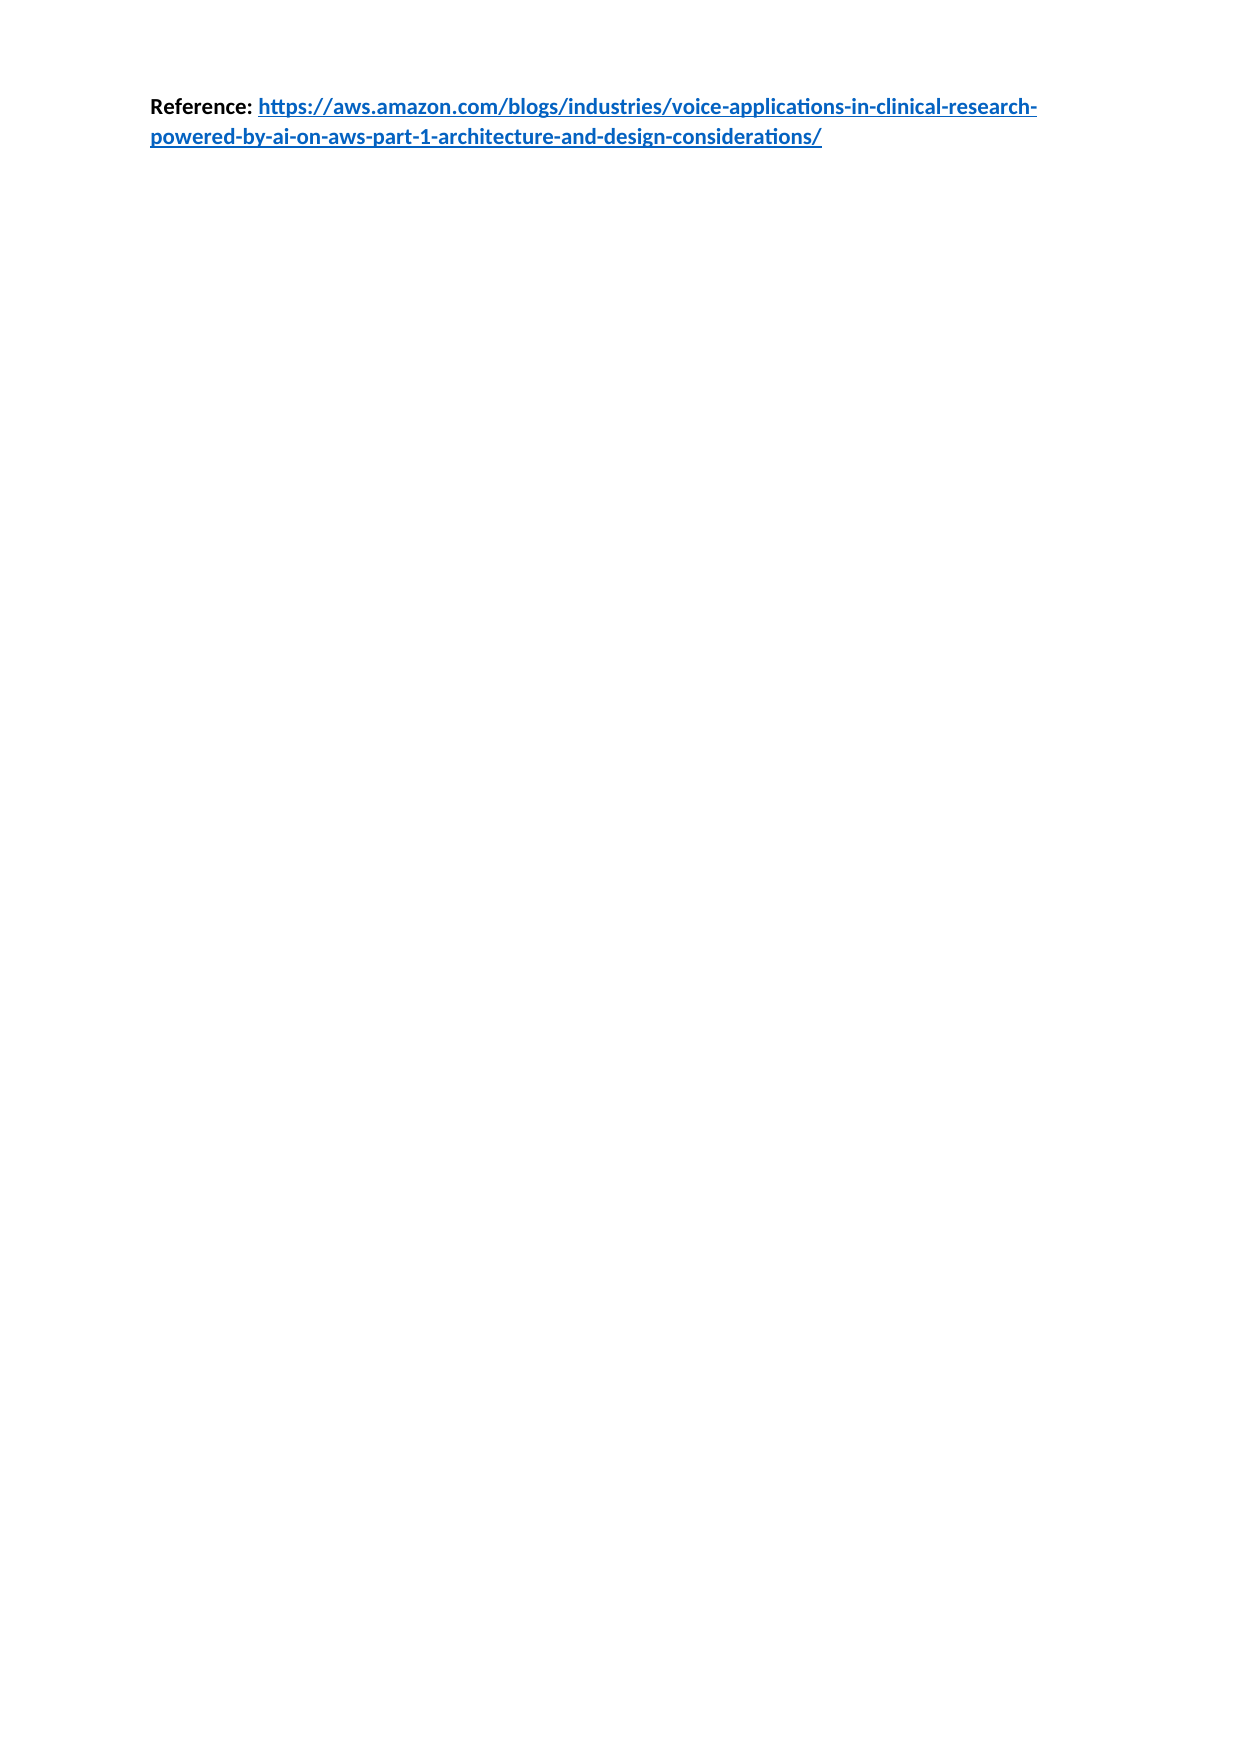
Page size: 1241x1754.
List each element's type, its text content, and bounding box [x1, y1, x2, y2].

text Reference: https://aws.amazon.com/blogs/industries/voice-applications-in-clinical-research- powered-by-ai-on-aws-part-1-architecture-and-design-considerations/ [150, 92, 1087, 150]
